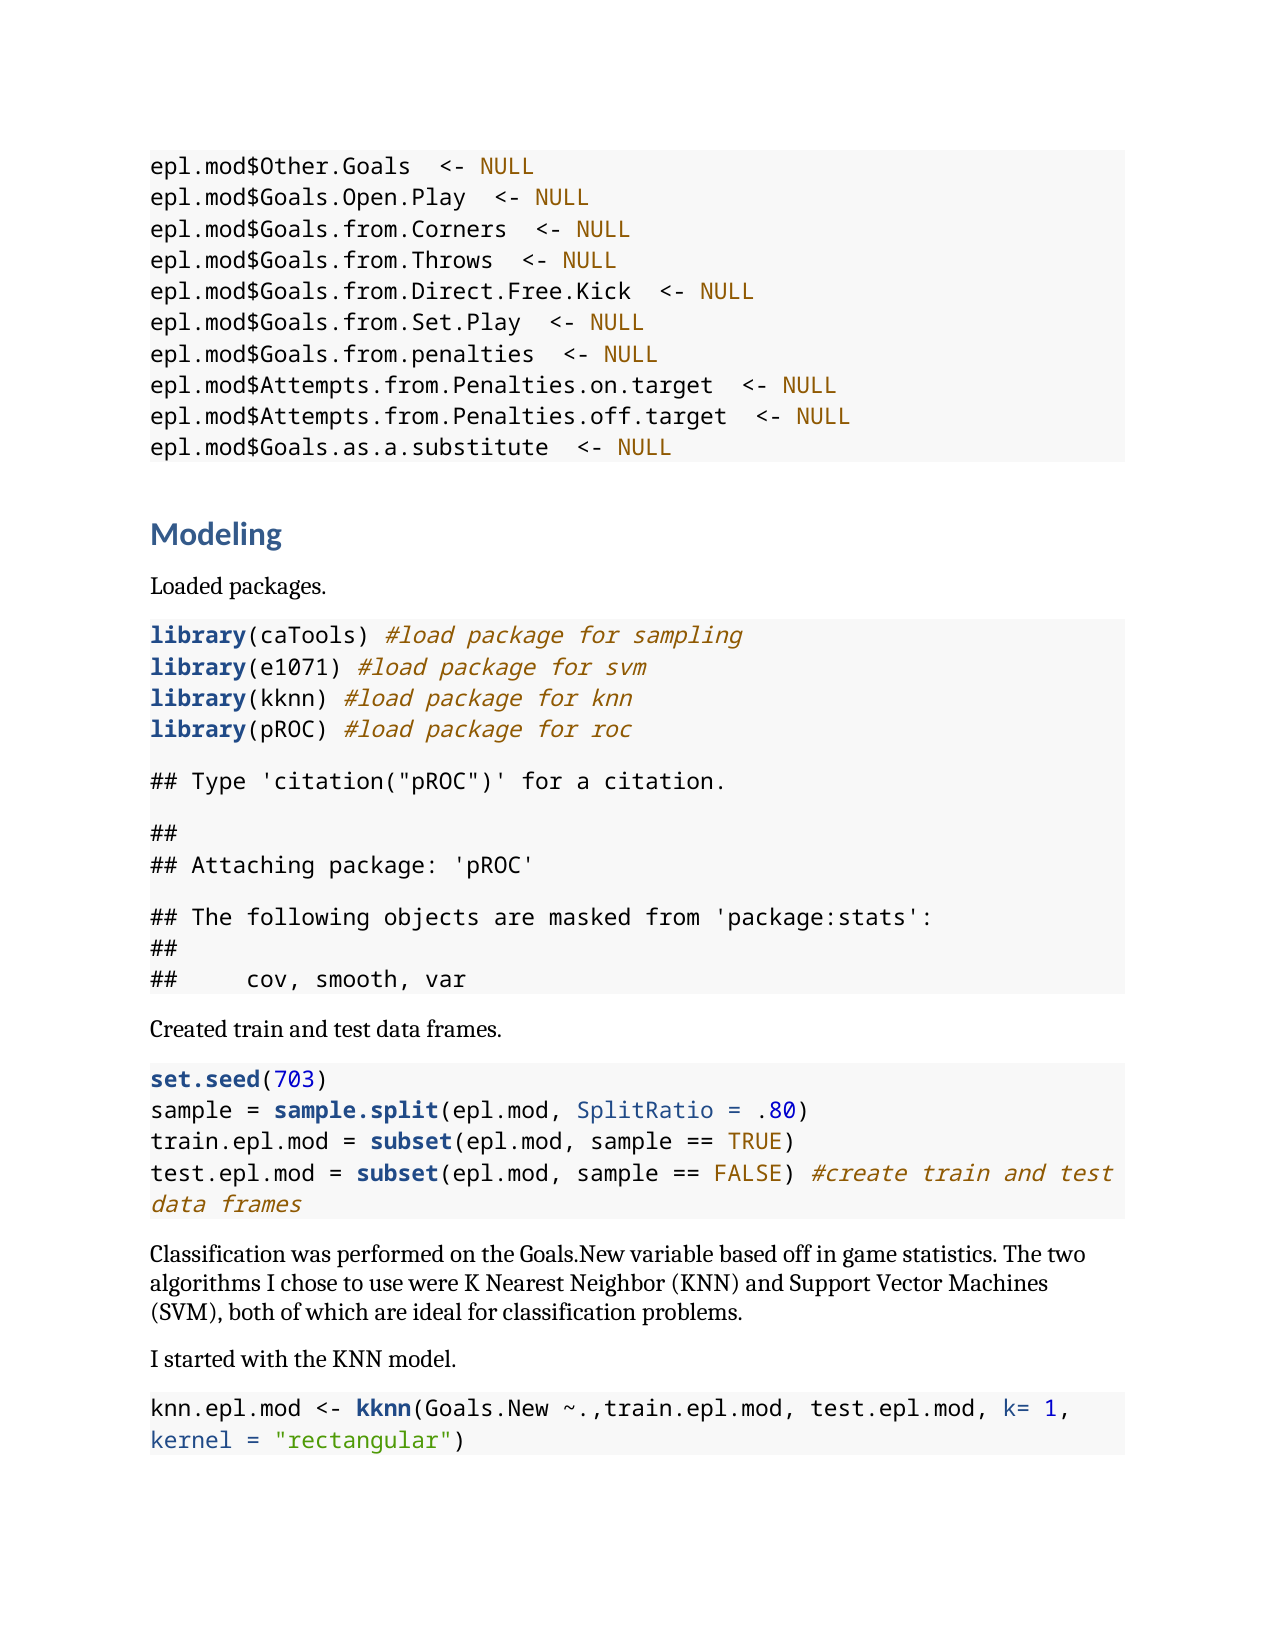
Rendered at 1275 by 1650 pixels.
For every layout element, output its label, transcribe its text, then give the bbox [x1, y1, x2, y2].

text ## The following objects are masked from 'package:stats': ## ## cov, smooth, var [150, 901, 1125, 994]
text library(caTools) #load package for sampling library(e1071) #load package for svm library(kknn) #load package for knn library(pROC) #load package for roc [150, 619, 1125, 744]
subtitle Modeling [150, 512, 1125, 553]
text ## Type 'citation("pROC")' for a citation. [150, 765, 1125, 797]
text knn.epl.mod <- kknn(Goals.New ~.,train.epl.mod, test.epl.mod, k= 1, kernel = "rectangular") [150, 1392, 1125, 1455]
text I started with the KNN model. [150, 1345, 1125, 1374]
text Loaded packages. [150, 572, 1125, 601]
text Classification was performed on the Goals.New variable based off in game statistics. The two algorithms I chose to use were K Nearest Neighbor (KNN) and Support Vector Machines (SVM), both of which are ideal for classification problems. [150, 1240, 1125, 1326]
text ## ## Attaching package: 'pROC' [150, 817, 1125, 880]
text set.seed(703) sample = sample.split(epl.mod, SplitRatio = .80) train.epl.mod = subset(epl.mod, sample == TRUE) test.epl.mod = subset(epl.mod, sample == FALSE) #create train and test data frames [301, 1063, 1125, 1219]
text Created train and test data frames. [150, 1015, 1125, 1044]
